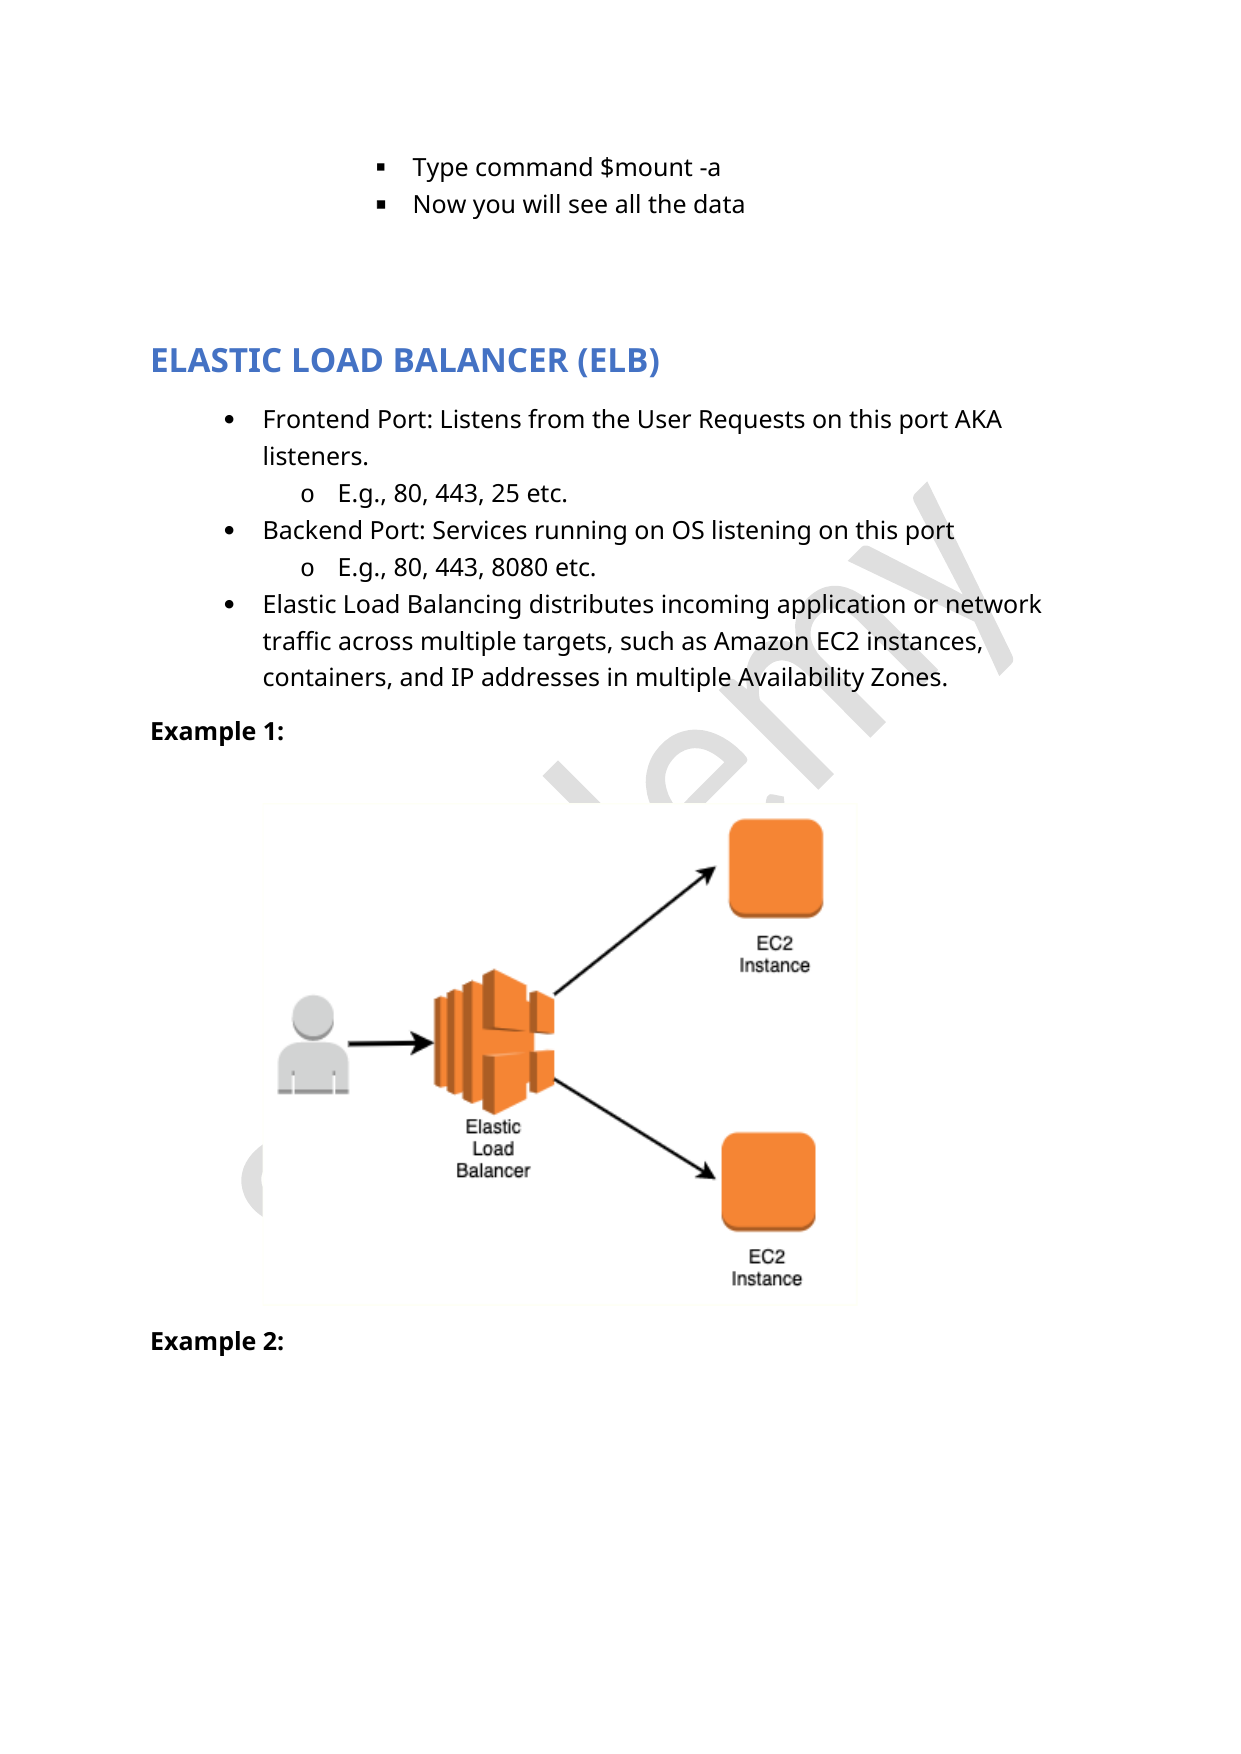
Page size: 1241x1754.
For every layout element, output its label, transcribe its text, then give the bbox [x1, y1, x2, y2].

text Example 1: [150, 713, 1090, 747]
text Example 2: [150, 1324, 1090, 1358]
list Frontend Port: Listens from the User Requests on this port AKA listeners. [225, 402, 1090, 473]
list E.g., 80, 443, 25 etc. [300, 476, 1090, 510]
list Now you will see all the data [375, 187, 1090, 221]
picture [262, 803, 858, 1306]
list Backend Port: Services running on OS listening on this port [225, 513, 1090, 547]
list Elastic Load Balancing distributes incoming application or network traffic across multiple targets, such as Amazon EC2 instances, containers, and IP addresses in multiple Availability Zones. [225, 586, 1090, 694]
text ELASTIC LOAD BALANCER (ELB) [150, 336, 1090, 382]
list E.g., 80, 443, 8080 etc. [300, 549, 1090, 584]
list Type command $mount -a [375, 150, 1090, 184]
